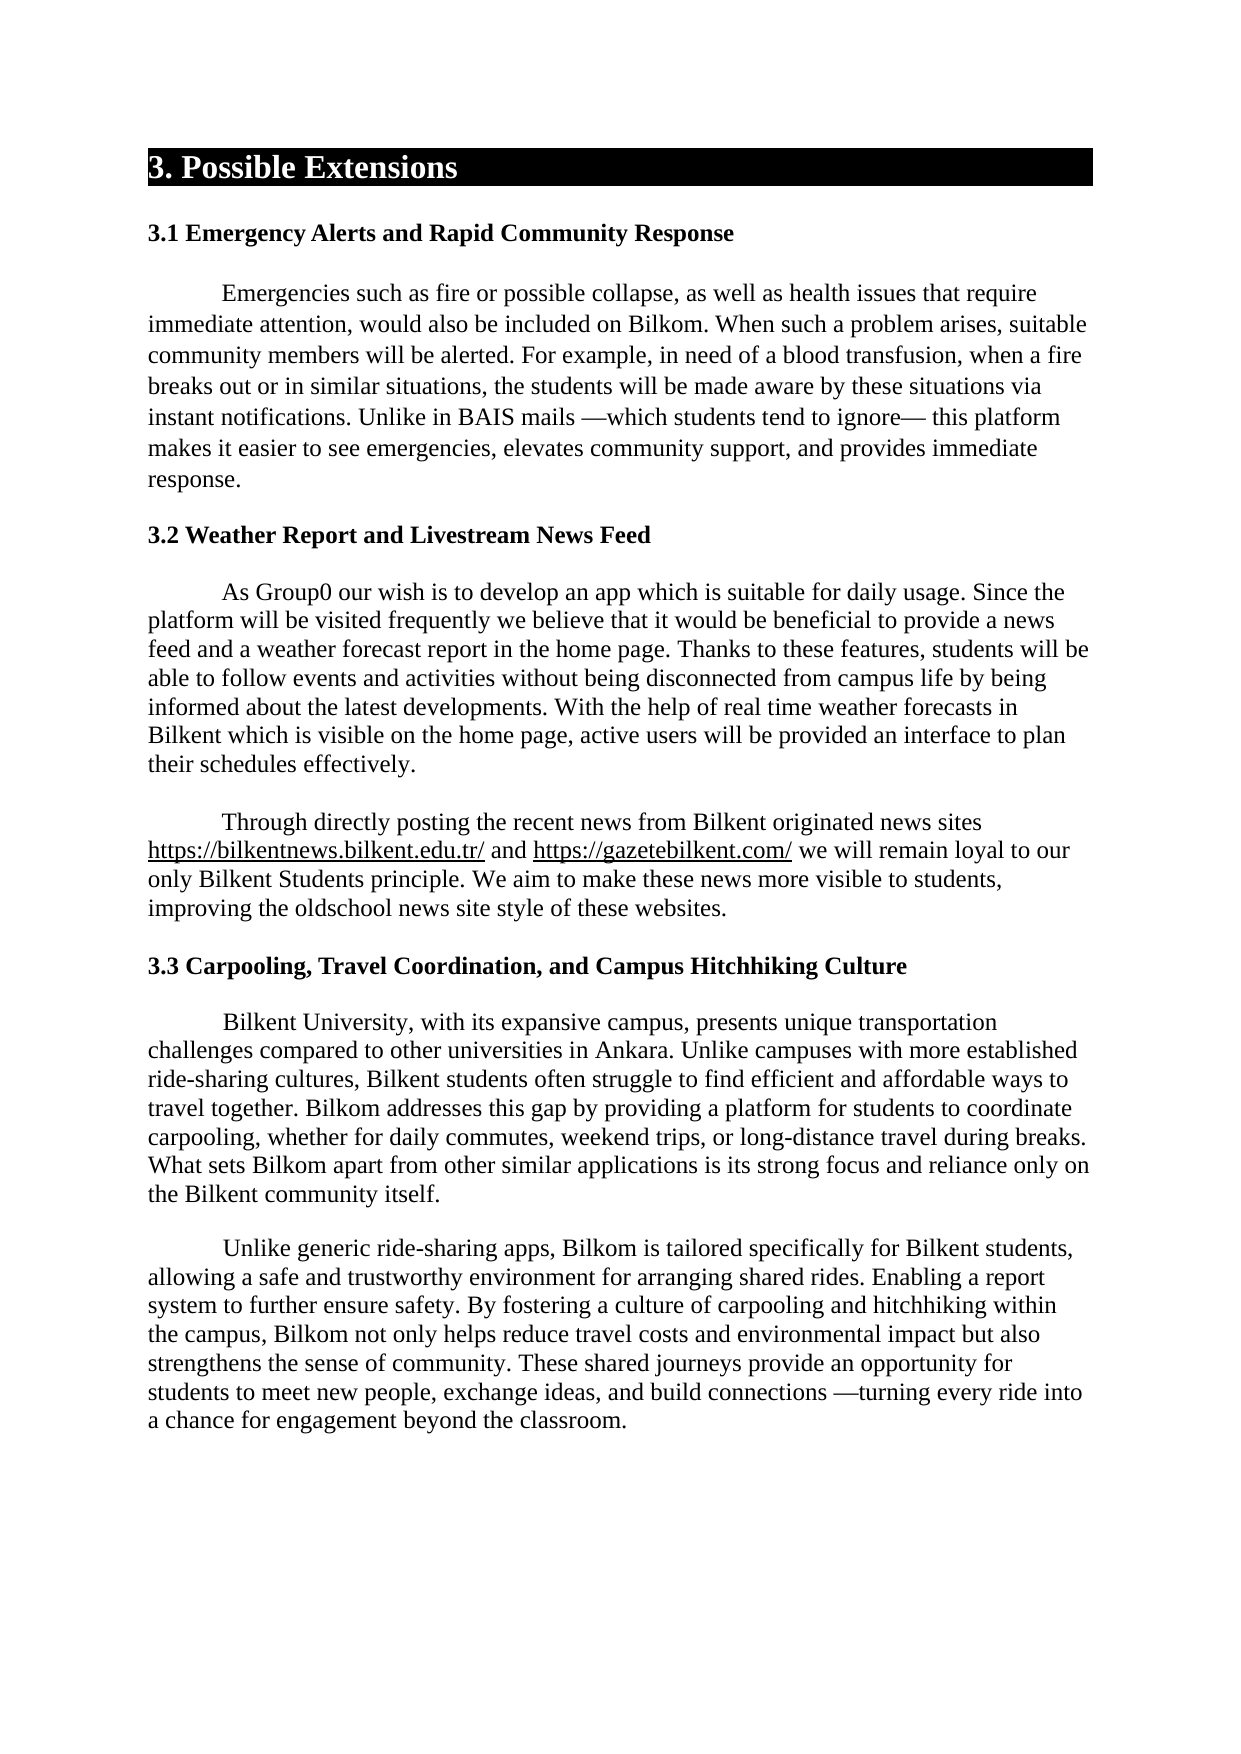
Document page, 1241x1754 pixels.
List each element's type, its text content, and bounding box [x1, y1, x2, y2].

subtitle 3.1 Emergency Alerts and Rapid Community Response [148, 218, 1093, 247]
subtitle 3.3 Carpooling, Travel Coordination, and Campus Hitchhiking Culture [148, 951, 1093, 979]
text Unlike generic ride-sharing apps, Bilkom is tailored specifically for Bilkent students, allowing a safe and trustworthy environment for arranging shared rides. Enabling a report system to further ensure safety. By fostering a culture of carpooling and hitchhiking within the campus, Bilkom not only helps reduce travel costs and environmental impact but also strengthens the sense of community. These shared journeys provide an opportunity for students to meet new people, exchange ideas, and build connections —turning every ride into a chance for engagement beyond the classroom. [148, 1233, 1093, 1434]
text 3. Possible Extensions [148, 148, 1093, 186]
text Bilkent University, with its expansive campus, presents unique transportation challenges compared to other universities in Ankara. Unlike campuses with more established ride-sharing cultures, Bilkent students often struggle to find efficient and affordable ways to travel together. Bilkom addresses this gap by providing a platform for students to coordinate carpooling, whether for daily commutes, weekend trips, or long-distance travel during breaks. What sets Bilkom apart from other similar applications is its strong focus and reliance only on the Bilkent community itself. [148, 1007, 1093, 1208]
text As Group0 our wish is to develop an app which is suitable for daily usage. Since the platform will be visited frequently we believe that it would be beneficial to provide a news feed and a weather forecast report in the home page. Thanks to these features, students will be able to follow events and activities without being disconnected from campus life by being informed about the latest developments. With the help of real time weather forecasts in Bilkent which is visible on the home page, active users will be provided an interface to plan their schedules effectively. [148, 577, 1093, 778]
subtitle Emergencies such as fire or possible collapse, as well as health issues that require immediate attention, would also be included on Bilkom. When such a problem arises, suitable community members will be alerted. For example, in need of a blood transfusion, when a fire breaks out or in similar situations, the students will be made aware by these situations via instant notifications. Unlike in BAIS mails —which students tend to ignore— this platform makes it easier to see emergencies, elevates community support, and provides immediate response. [148, 278, 1093, 493]
text Through directly posting the recent news from Bilkent originated news sites https://bilkentnews.bilkent.edu.tr/ and https://gazetebilkent.com/ we will remain loyal to our only Bilkent Students principle. We aim to make these news more visible to students, improving the oldschool news site style of these websites. [148, 807, 1093, 922]
subtitle 3.2 Weather Report and Livestream News Feed [148, 521, 1093, 549]
